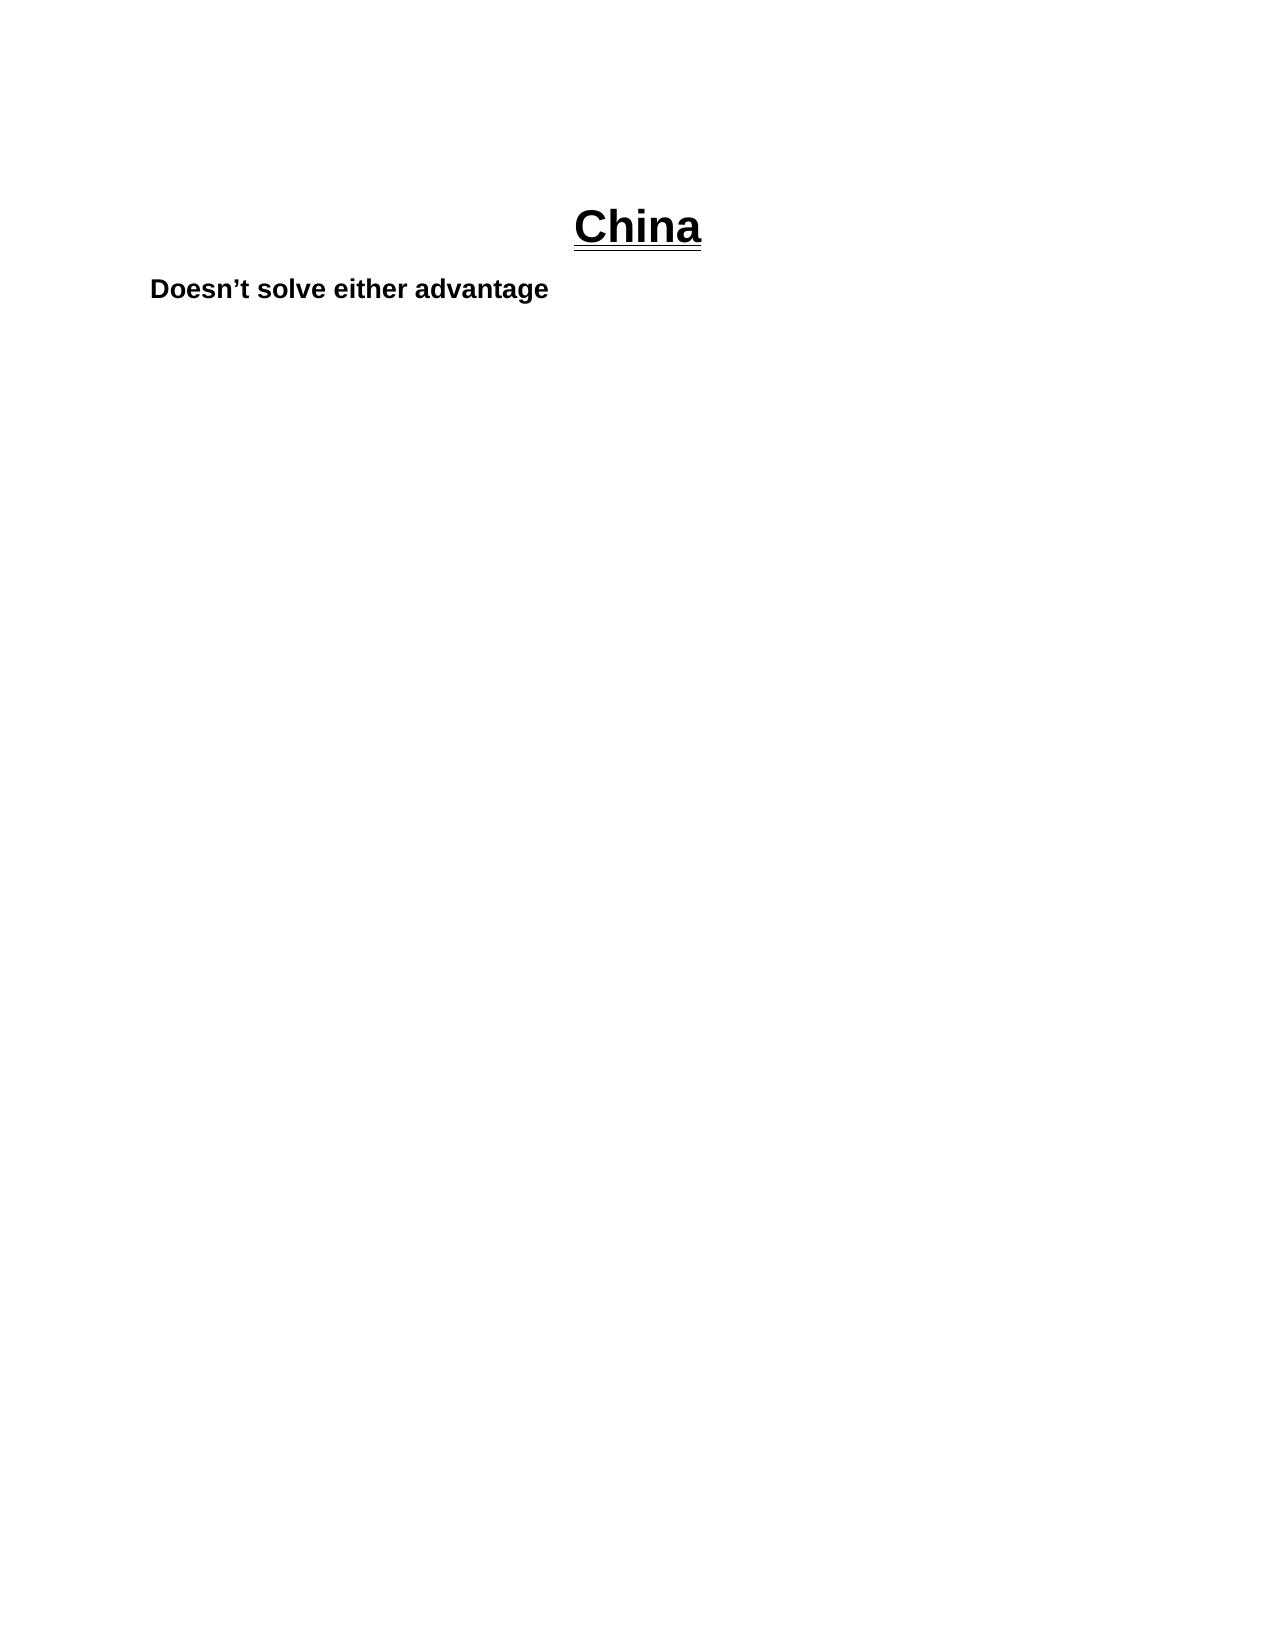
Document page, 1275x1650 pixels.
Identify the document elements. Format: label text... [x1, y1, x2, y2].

subtitle Doesn’t solve either advantage [150, 273, 1125, 305]
subtitle China [150, 200, 1125, 253]
